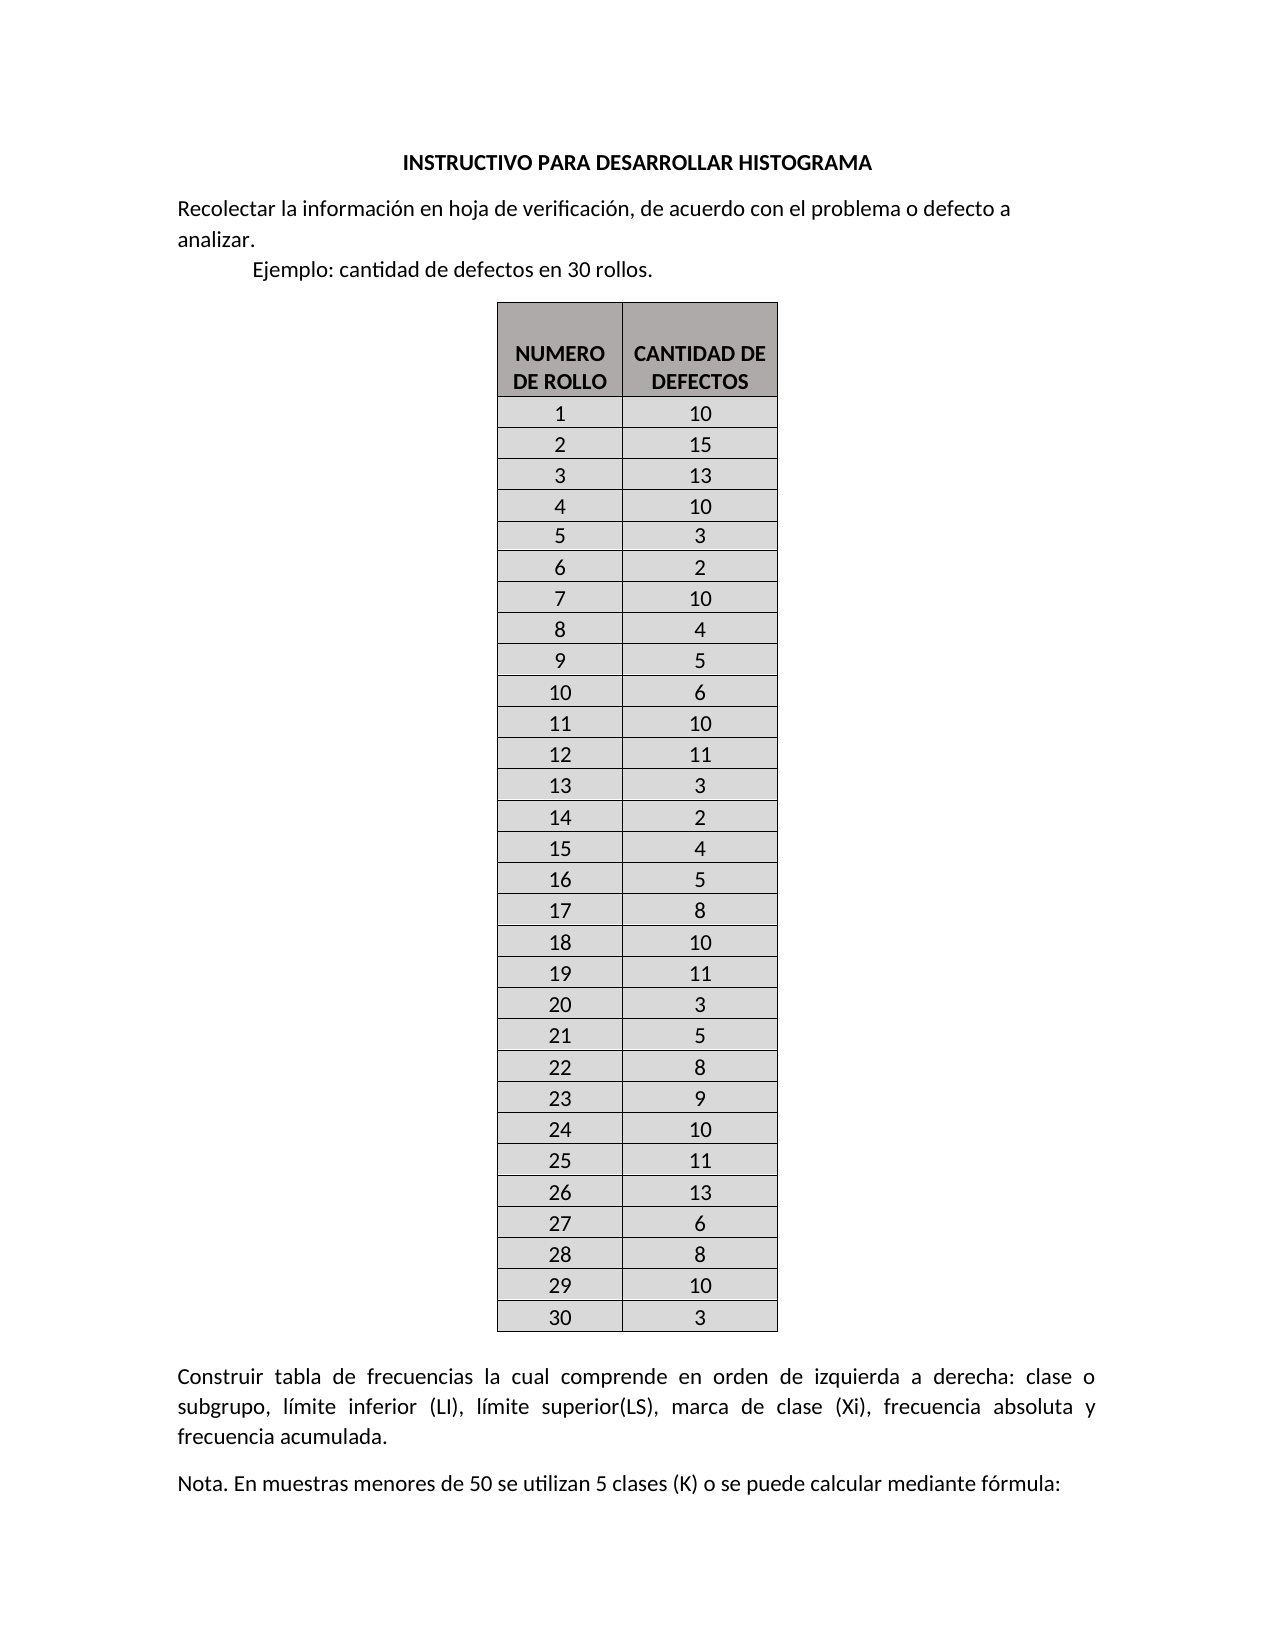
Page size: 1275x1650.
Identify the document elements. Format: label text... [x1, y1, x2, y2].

table_cell 6 [623, 1207, 777, 1237]
table_cell 9 [623, 1082, 777, 1112]
table_cell 10 [623, 582, 777, 612]
table_cell 24 [498, 1113, 622, 1143]
table_cell 29 [498, 1269, 622, 1299]
table_cell 8 [623, 894, 777, 924]
table_cell 10 [623, 926, 777, 956]
table_cell 30 [498, 1301, 622, 1331]
table_cell 3 [498, 459, 622, 489]
table_cell 3 [623, 522, 777, 549]
table_cell 5 [498, 522, 622, 549]
table_cell 3 [623, 1301, 777, 1331]
table_cell 2 [623, 551, 777, 581]
table_cell 7 [498, 582, 622, 612]
table_cell 19 [498, 957, 622, 987]
table_cell 16 [498, 863, 622, 893]
table_cell 2 [623, 801, 777, 831]
table_cell 17 [498, 894, 622, 924]
table_cell 12 [498, 738, 622, 768]
list analizar. [177, 225, 1098, 253]
table_cell 11 [498, 707, 622, 737]
table_cell 5 [623, 644, 777, 674]
list Recolectar la información en hoja de verificación, de acuerdo con el problema o defecto a [177, 194, 1098, 222]
table_cell 23 [498, 1082, 622, 1112]
table_cell 1 [498, 397, 622, 427]
table_cell 4 [498, 490, 622, 521]
table_cell 10 [623, 1113, 777, 1143]
table_header CANTIDAD DE DEFECTOS [623, 303, 777, 396]
table_cell 10 [623, 397, 777, 427]
table_cell 4 [623, 832, 777, 862]
table_cell 22 [498, 1051, 622, 1081]
table_cell 8 [623, 1238, 777, 1268]
table_cell 11 [623, 957, 777, 987]
table_cell 15 [623, 428, 777, 458]
table_cell 3 [623, 988, 777, 1018]
table_cell 9 [498, 644, 622, 674]
table_cell 26 [498, 1176, 622, 1206]
table_cell 5 [623, 863, 777, 893]
table_cell 8 [498, 613, 622, 643]
table_cell 20 [498, 988, 622, 1018]
table_cell 2 [498, 428, 622, 458]
table_cell 4 [623, 613, 777, 643]
table_cell 3 [623, 769, 777, 799]
table_cell 5 [623, 1019, 777, 1049]
text INSTRUCTIVO PARA DESARROLLAR HISTOGRAMA [177, 148, 1098, 176]
table_cell 28 [498, 1238, 622, 1268]
table_cell 8 [623, 1051, 777, 1081]
table_cell 11 [623, 1144, 777, 1174]
table_cell 10 [498, 676, 622, 706]
text Nota. En muestras menores de 50 se utilizan 5 clases (K) o se puede calcular mediante fórmula: [177, 1469, 1098, 1497]
table_cell 14 [498, 801, 622, 831]
table_header NUMERO DE ROLLO [498, 303, 622, 396]
table_cell 6 [623, 676, 777, 706]
table_cell 10 [623, 1269, 777, 1299]
table_cell 27 [498, 1207, 622, 1237]
table_cell 13 [498, 769, 622, 799]
table_cell 15 [498, 832, 622, 862]
table_cell 18 [498, 926, 622, 956]
table_cell 6 [498, 551, 622, 581]
table_cell 25 [498, 1144, 622, 1174]
table_cell 13 [623, 1176, 777, 1206]
list Ejemplo: cantidad de defectos en 30 rollos. [252, 255, 1098, 283]
table_cell 11 [623, 738, 777, 768]
table_cell 10 [623, 707, 777, 737]
list Construir tabla de frecuencias la cual comprende en orden de izquierda a derecha: clase o subgrupo, límite inferior (LI), límite superior(LS), marca de clase (Xi), frecuencia absoluta y frecuencia acumulada. [177, 1362, 1098, 1451]
table_cell 21 [498, 1019, 622, 1049]
table_cell 13 [623, 459, 777, 489]
table_cell 10 [623, 490, 777, 521]
